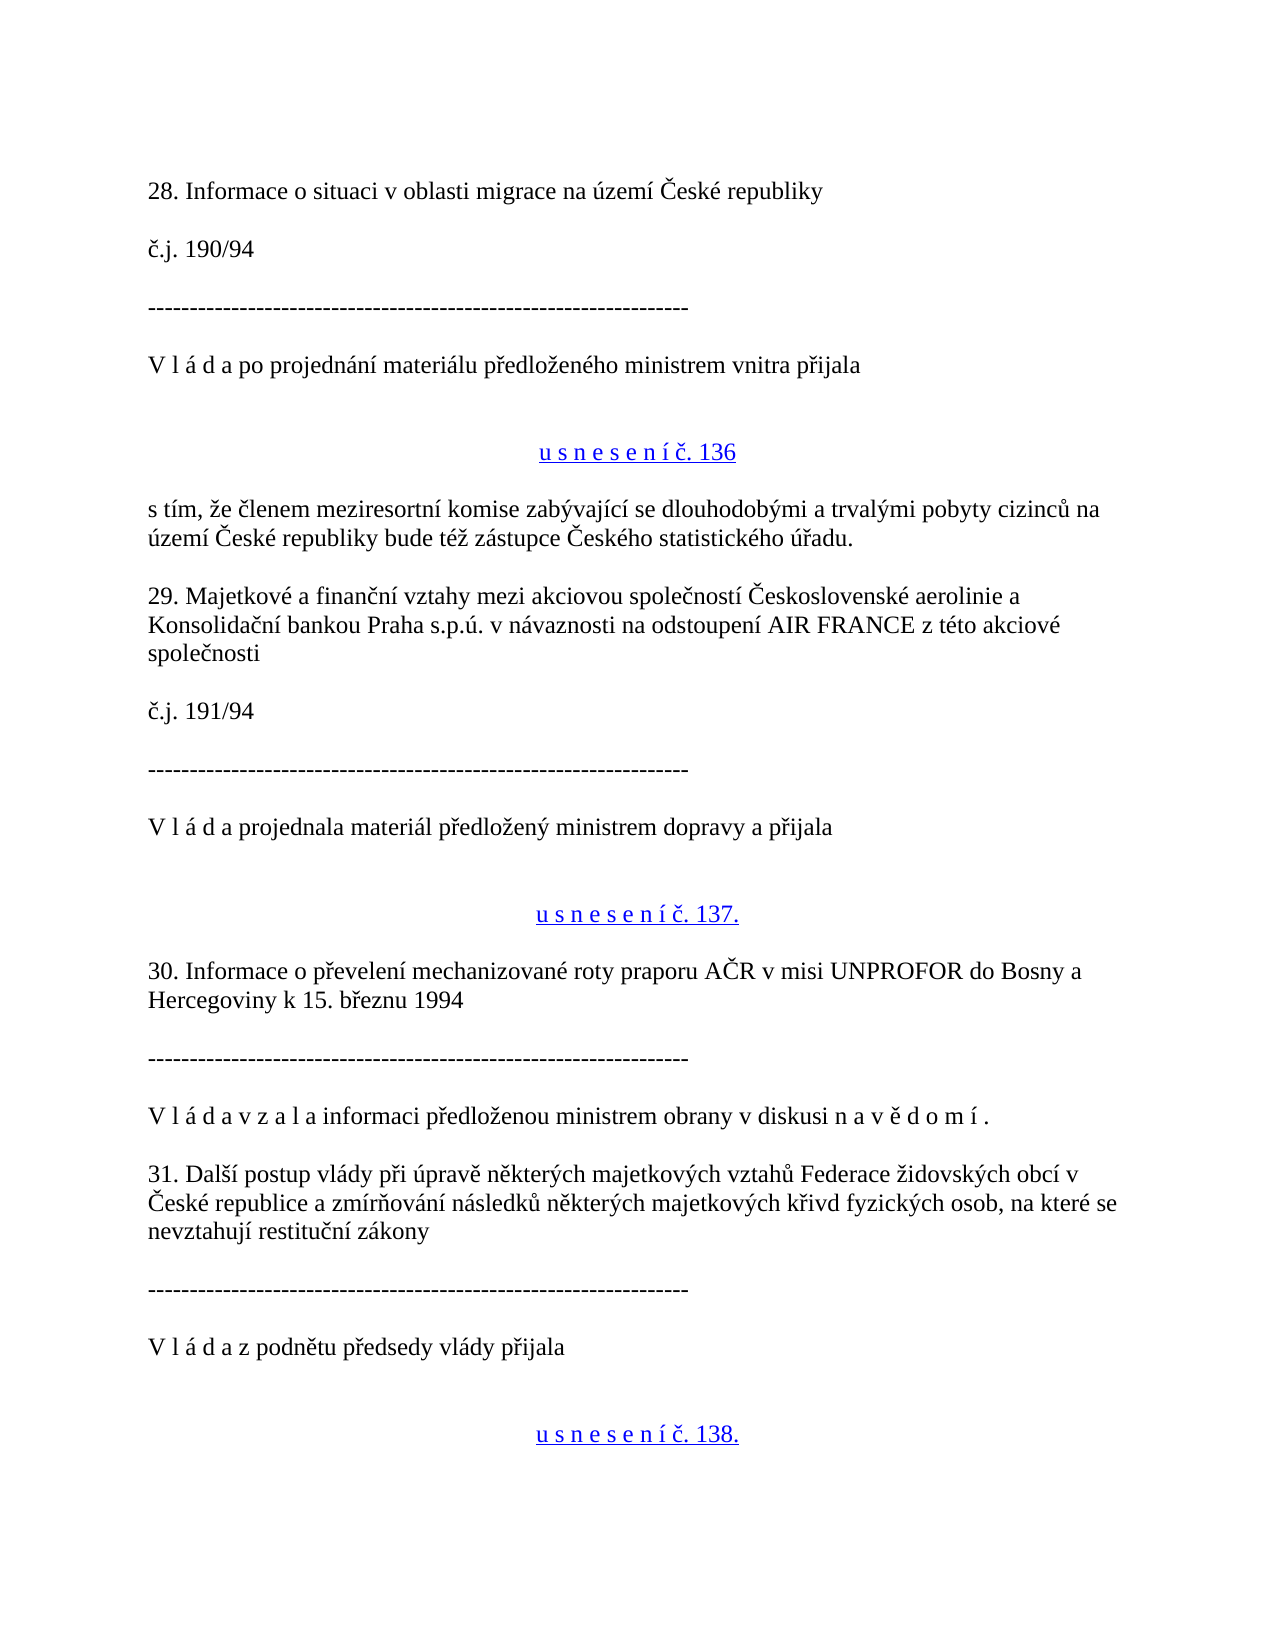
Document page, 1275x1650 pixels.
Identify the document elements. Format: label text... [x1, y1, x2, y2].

text č.j. 190/94 [148, 234, 1127, 263]
text s tím, že členem meziresortní komise zabývající se dlouhodobými a trvalými pobyty cizinců na území České republiky bude též zástupce Českého statistického úřadu. [148, 466, 1127, 552]
text u s n e s e n í č. 138. [148, 1390, 1127, 1448]
text V l á d a v z a l a informaci předloženou ministrem obrany v diskusi n a v ě d o m í . [148, 1101, 1127, 1130]
text č.j. 191/94 [148, 696, 1127, 725]
text V l á d a po projednání materiálu předloženého ministrem vnitra přijala [148, 350, 1127, 379]
text 30. Informace o převelení mechanizované roty praporu AČR v misi UNPROFOR do Bosny a Hercegoviny k 15. březnu 1994 [148, 928, 1127, 1014]
text 31. Další postup vlády při úpravě některých majetkových vztahů Federace židovských obcí v České republice a zmírňování následků některých majetkových křivd fyzických osob, na které se nevztahují restituční zákony [148, 1159, 1127, 1245]
text V l á d a projednala materiál předložený ministrem dopravy a přijala [148, 812, 1127, 841]
text ----------------------------------------------------------------- [148, 1274, 1127, 1303]
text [148, 292, 1127, 321]
text V l á d a z podnětu předsedy vlády přijala [148, 1332, 1127, 1361]
text u s n e s e n í č. 136 [148, 408, 1127, 466]
text 28. Informace o situaci v oblasti migrace na území České republiky [148, 148, 1127, 205]
text u s n e s e n í č. 137. [148, 870, 1127, 928]
text ----------------------------------------------------------------- [148, 754, 1127, 783]
text 29. Majetkové a finanční vztahy mezi akciovou společností Československé aerolinie a Konsolidační bankou Praha s.p.ú. v návaznosti na odstoupení AIR FRANCE z této akciové společnosti [148, 581, 1127, 667]
text ----------------------------------------------------------------- [148, 1043, 1127, 1072]
